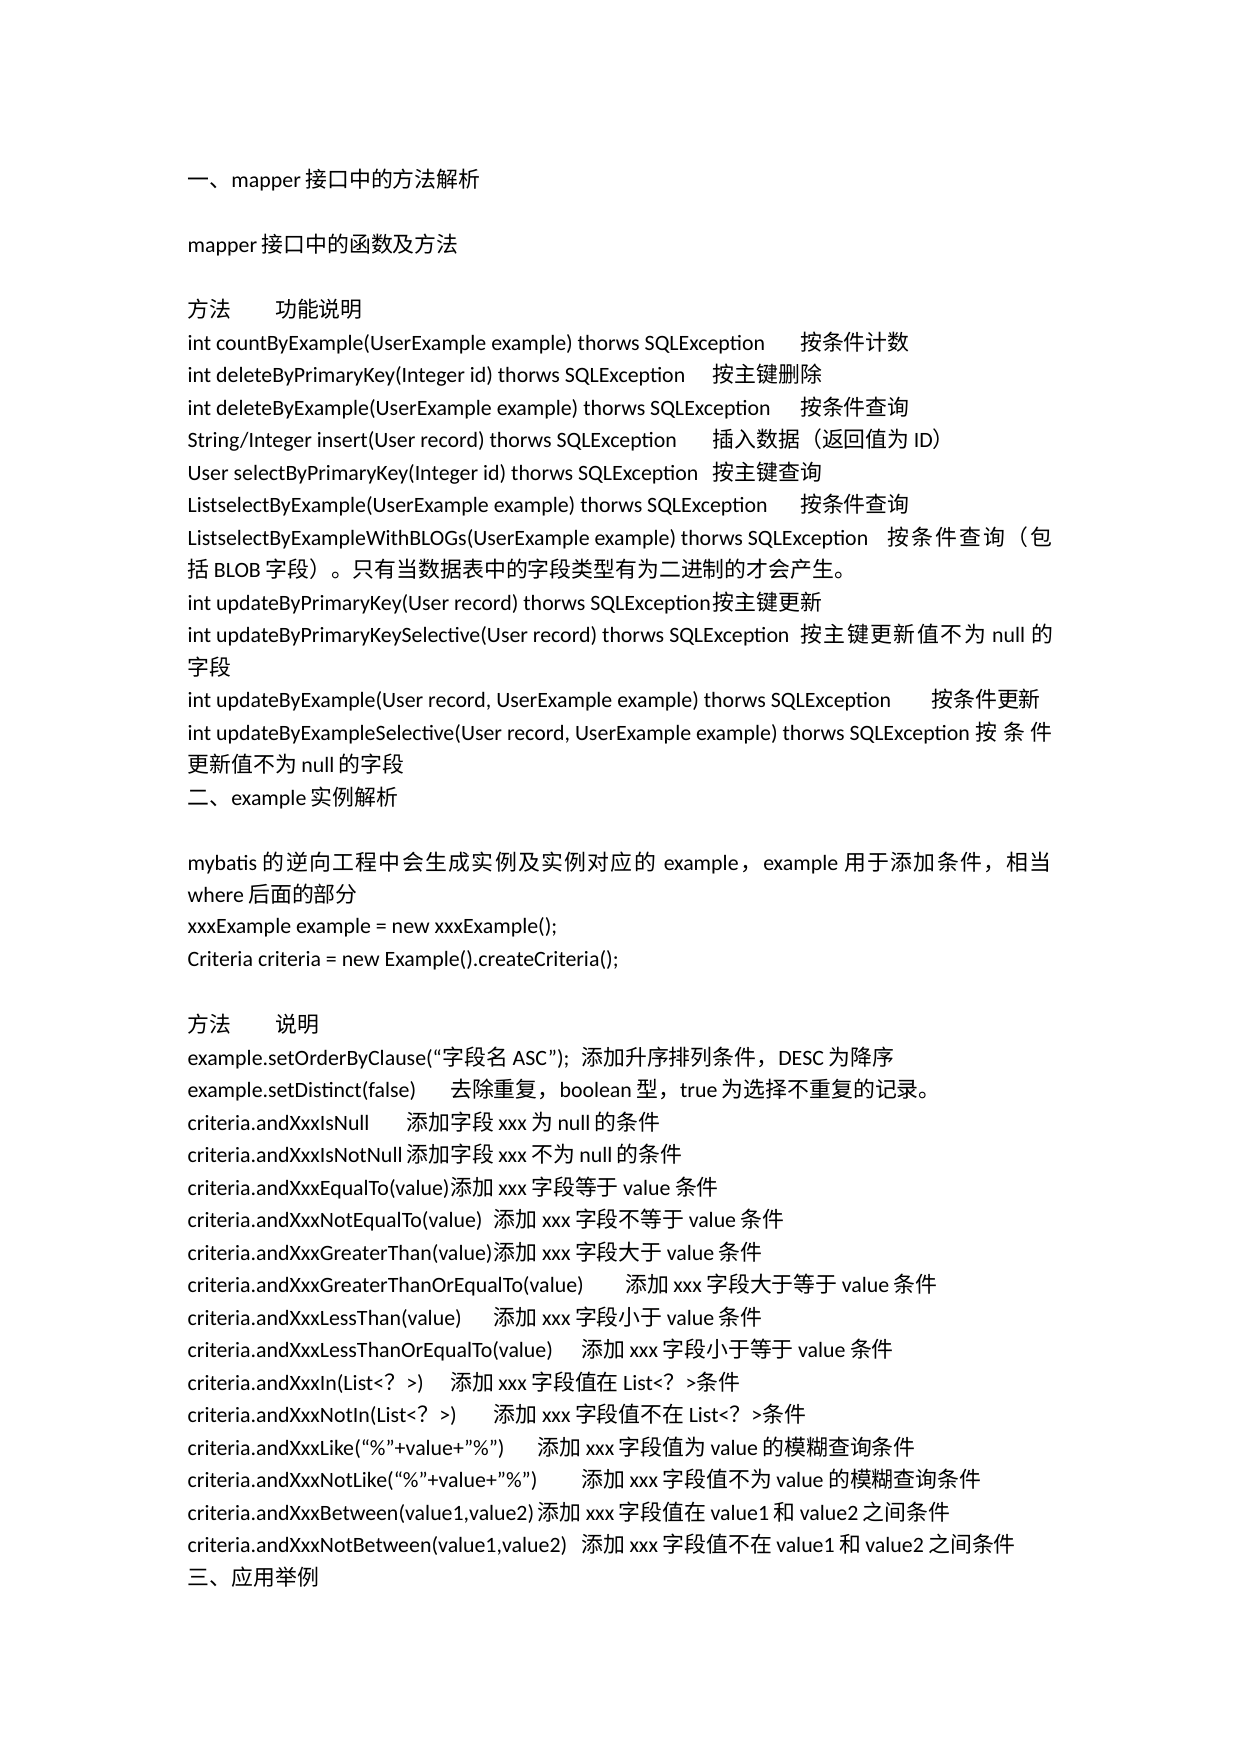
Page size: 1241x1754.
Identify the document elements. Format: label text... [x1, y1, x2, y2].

text int updateByExample(User record, UserExample example) thorws SQLException 按条件更新 [187, 682, 1053, 714]
text 二、example实例解析 [187, 779, 1053, 812]
text 方法 功能说明 [187, 292, 1053, 324]
text int countByExample(UserExample example) thorws SQLException 按条件计数 [187, 324, 1053, 357]
text criteria.andXxxBetween(value1,value2) 添加xxx字段值在value1和value2之间条件 [187, 1494, 1053, 1527]
text example.setDistinct(false) 去除重复，boolean型，true为选择不重复的记录。 [187, 1072, 1053, 1104]
text criteria.andXxxEqualTo(value) 添加xxx字段等于value条件 [187, 1169, 1053, 1202]
text Criteria criteria = new Example().createCriteria(); [187, 942, 1053, 974]
text criteria.andXxxNotBetween(value1,value2) 添加xxx字段值不在value1和value2之间条件 [187, 1527, 1053, 1559]
text ListselectByExample(UserExample example) thorws SQLException 按条件查询 [187, 487, 1053, 519]
text mapper接口中的函数及方法 [187, 227, 1053, 259]
text xxxExample example = new xxxExample(); [187, 909, 1053, 942]
text 三、应用举例 [187, 1559, 1053, 1592]
text criteria.andXxxLessThan(value) 添加xxx字段小于value条件 [187, 1299, 1053, 1332]
text int updateByExampleSelective(User record, UserExample example) thorws SQLException 按条件更新值不为null的字段 [187, 714, 1053, 779]
text int updateByPrimaryKeySelective(User record) thorws SQLException 按主键更新值不为null的字段 [187, 617, 1053, 682]
text criteria.andXxxNotIn(List<？>) 添加xxx字段值不在List<？>条件 [187, 1397, 1053, 1429]
text example.setOrderByClause(“字段名 ASC”); 添加升序排列条件，DESC为降序 [187, 1039, 1053, 1072]
text int deleteByPrimaryKey(Integer id) thorws SQLException 按主键删除 [187, 357, 1053, 389]
text User selectByPrimaryKey(Integer id) thorws SQLException 按主键查询 [187, 454, 1053, 487]
text criteria.andXxxGreaterThan(value) 添加xxx字段大于value条件 [187, 1234, 1053, 1267]
text criteria.andXxxLessThanOrEqualTo(value) 添加xxx字段小于等于value条件 [187, 1332, 1053, 1364]
text criteria.andXxxLike(“%”+value+”%”) 添加xxx字段值为value的模糊查询条件 [187, 1429, 1053, 1462]
text criteria.andXxxNotLike(“%”+value+”%”) 添加xxx字段值不为value的模糊查询条件 [187, 1462, 1053, 1494]
text criteria.andXxxIsNull 添加字段xxx为null的条件 [187, 1104, 1053, 1137]
text String/Integer insert(User record) thorws SQLException 插入数据（返回值为ID） [187, 422, 1053, 454]
text criteria.andXxxIn(List<？>) 添加xxx字段值在List<？>条件 [187, 1364, 1053, 1397]
text criteria.andXxxNotEqualTo(value) 添加xxx字段不等于value条件 [187, 1202, 1053, 1234]
text 一、mapper接口中的方法解析 [187, 162, 1053, 194]
text int updateByPrimaryKey(User record) thorws SQLException 按主键更新 [187, 584, 1053, 617]
text criteria.andXxxIsNotNull 添加字段xxx不为null的条件 [187, 1137, 1053, 1169]
text 方法 说明 [187, 1007, 1053, 1039]
text int deleteByExample(UserExample example) thorws SQLException 按条件查询 [187, 389, 1053, 422]
text ListselectByExampleWithBLOGs(UserExample example) thorws SQLException 按条件查询（包括BLOB字段）。只有当数据表中的字段类型有为二进制的才会产生。 [187, 519, 1053, 584]
text mybatis的逆向工程中会生成实例及实例对应的example，example用于添加条件，相当where后面的部分 [187, 844, 1053, 909]
text criteria.andXxxGreaterThanOrEqualTo(value) 添加xxx字段大于等于value条件 [187, 1267, 1053, 1299]
